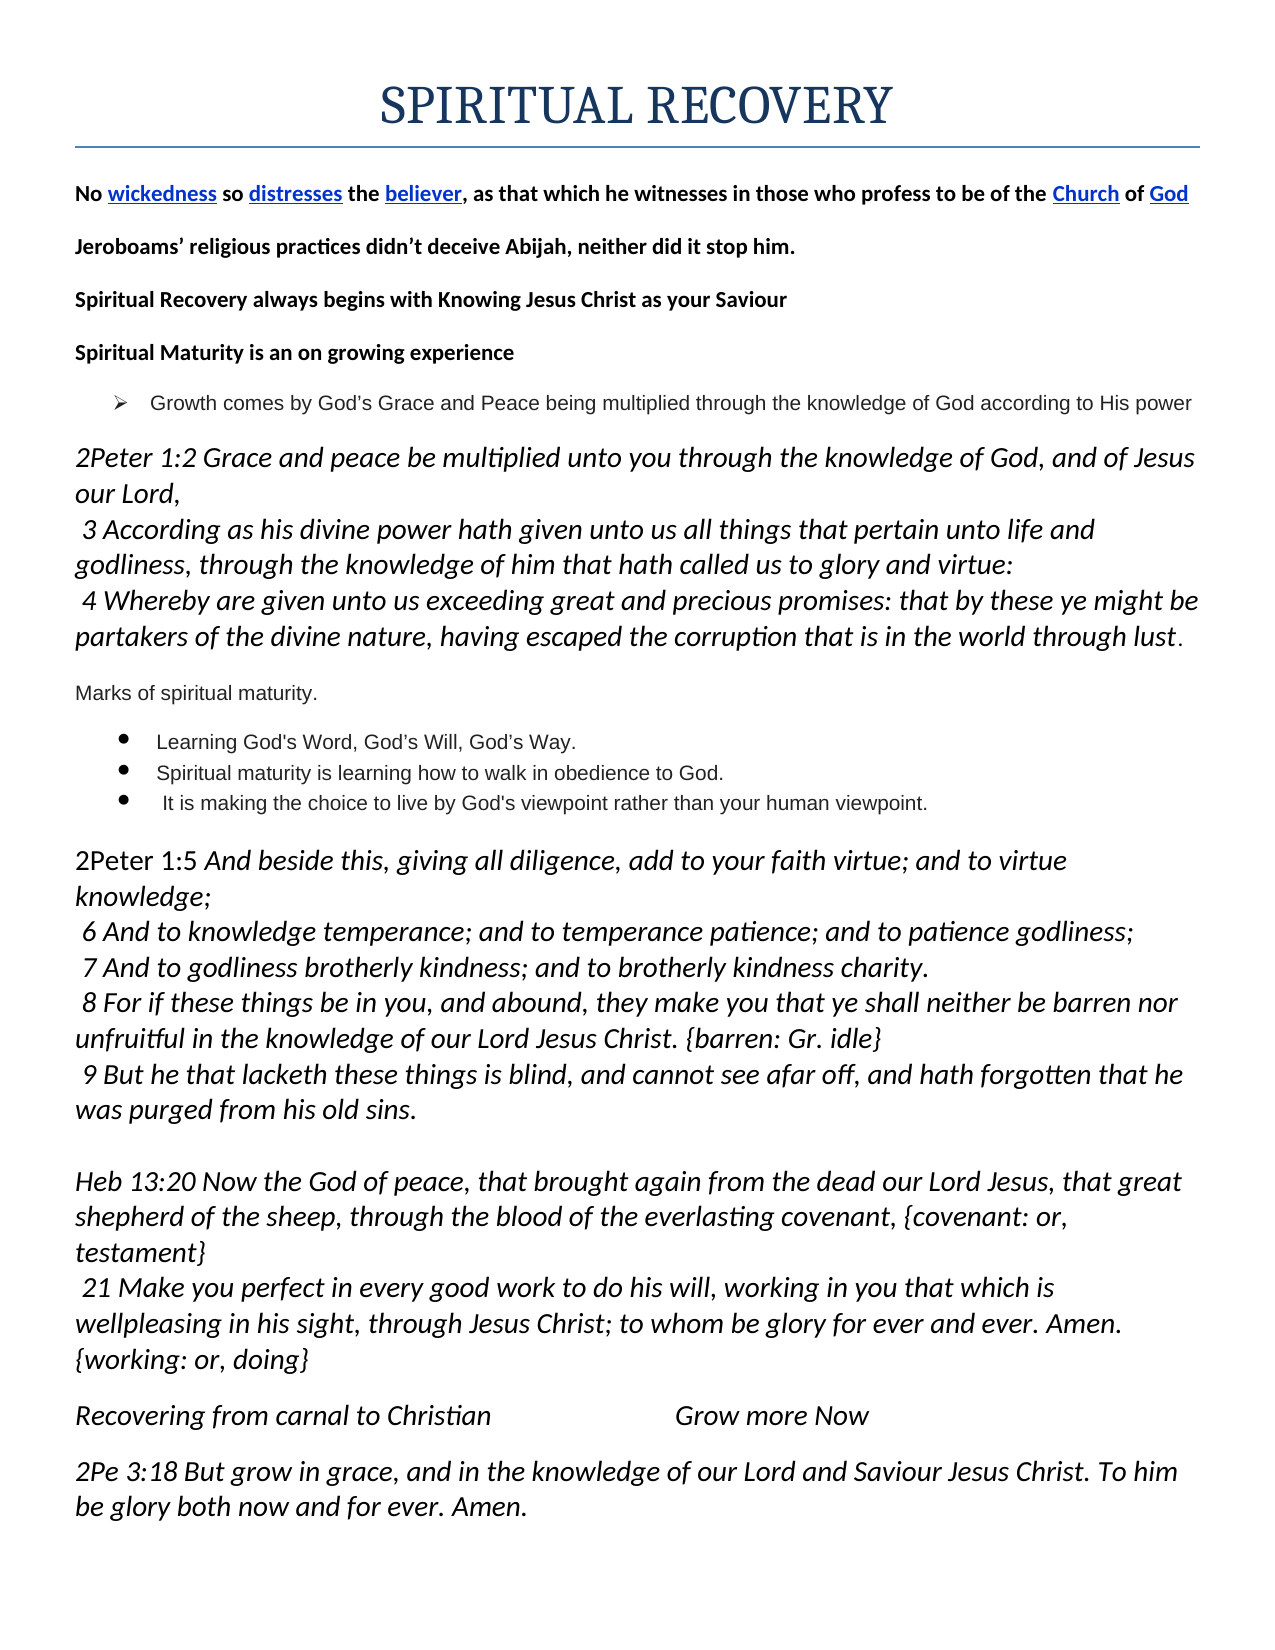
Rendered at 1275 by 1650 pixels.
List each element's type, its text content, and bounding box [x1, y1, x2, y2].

text Marks of spiritual maturity. [75, 681, 1200, 705]
text 4 Whereby are given unto us exceeding great and precious promises: that by these ye might be partakers of the divine nature, having escaped the corruption that is in the world through lust. [75, 582, 1200, 653]
text No wickedness so distresses the believer, as that which he witnesses in those who profess to be of the Church of God [75, 179, 1200, 207]
text 9 But he that lacketh these things is blind, and cannot see afar off, and hath forgotten that he was purged from his old sins. [75, 1056, 1200, 1127]
text Spiritual Maturity is an on growing experience [75, 338, 1200, 366]
text 2Peter 1:2 Grace and peace be multiplied unto you through the knowledge of God, and of Jesus our Lord, [75, 439, 1200, 511]
text Recovering from carnal to Christian Grow more Now [75, 1397, 1200, 1432]
list Growth comes by God’s Grace and Peace being multiplied through the knowledge of God according to His power [112, 391, 1200, 415]
text Jeroboams’ religious practices didn’t deceive Abijah, neither did it stop him. [75, 232, 1200, 260]
text 8 For if these things be in you, and abound, they make you that ye shall neither be barren nor unfruitful in the knowledge of our Lord Jesus Christ. {barren: Gr. idle} [75, 984, 1200, 1056]
text 21 Make you perfect in every good work to do his will, working in you that which is wellpleasing in his sight, through Jesus Christ; to whom be glory for ever and ever. Amen. {working: or, doing} [75, 1269, 1200, 1376]
text 2Pe 3:18 But grow in grace, and in the knowledge of our Lord and Saviour Jesus Christ. To him be glory both now and for ever. Amen. [75, 1453, 1200, 1524]
list Learning God's Word, God’s Will, God’s Way. [119, 729, 1200, 756]
text 3 According as his divine power hath given unto us all things that pertain unto life and godliness, through the knowledge of him that hath called us to glory and virtue: [75, 511, 1200, 582]
title SPIRITUAL RECOVERY [75, 75, 1200, 146]
text Spiritual Recovery always begins with Knowing Jesus Christ as your Saviour [75, 285, 1200, 313]
list Spiritual maturity is learning how to walk in obedience to God. [119, 760, 1200, 787]
text Heb 13:20 Now the God of peace, that brought again from the dead our Lord Jesus, that great shepherd of the sheep, through the blood of the everlasting covenant, {covenant: or, testament} [75, 1163, 1200, 1269]
text 7 And to godliness brotherly kindness; and to brotherly kindness charity. [75, 949, 1200, 984]
text 2Peter 1:5 And beside this, giving all diligence, add to your faith virtue; and to virtue knowledge; [75, 842, 1200, 913]
list It is making the choice to live by God's viewpoint rather than your human viewpoint. [119, 791, 1200, 817]
text 6 And to knowledge temperance; and to temperance patience; and to patience godliness; [75, 913, 1200, 949]
